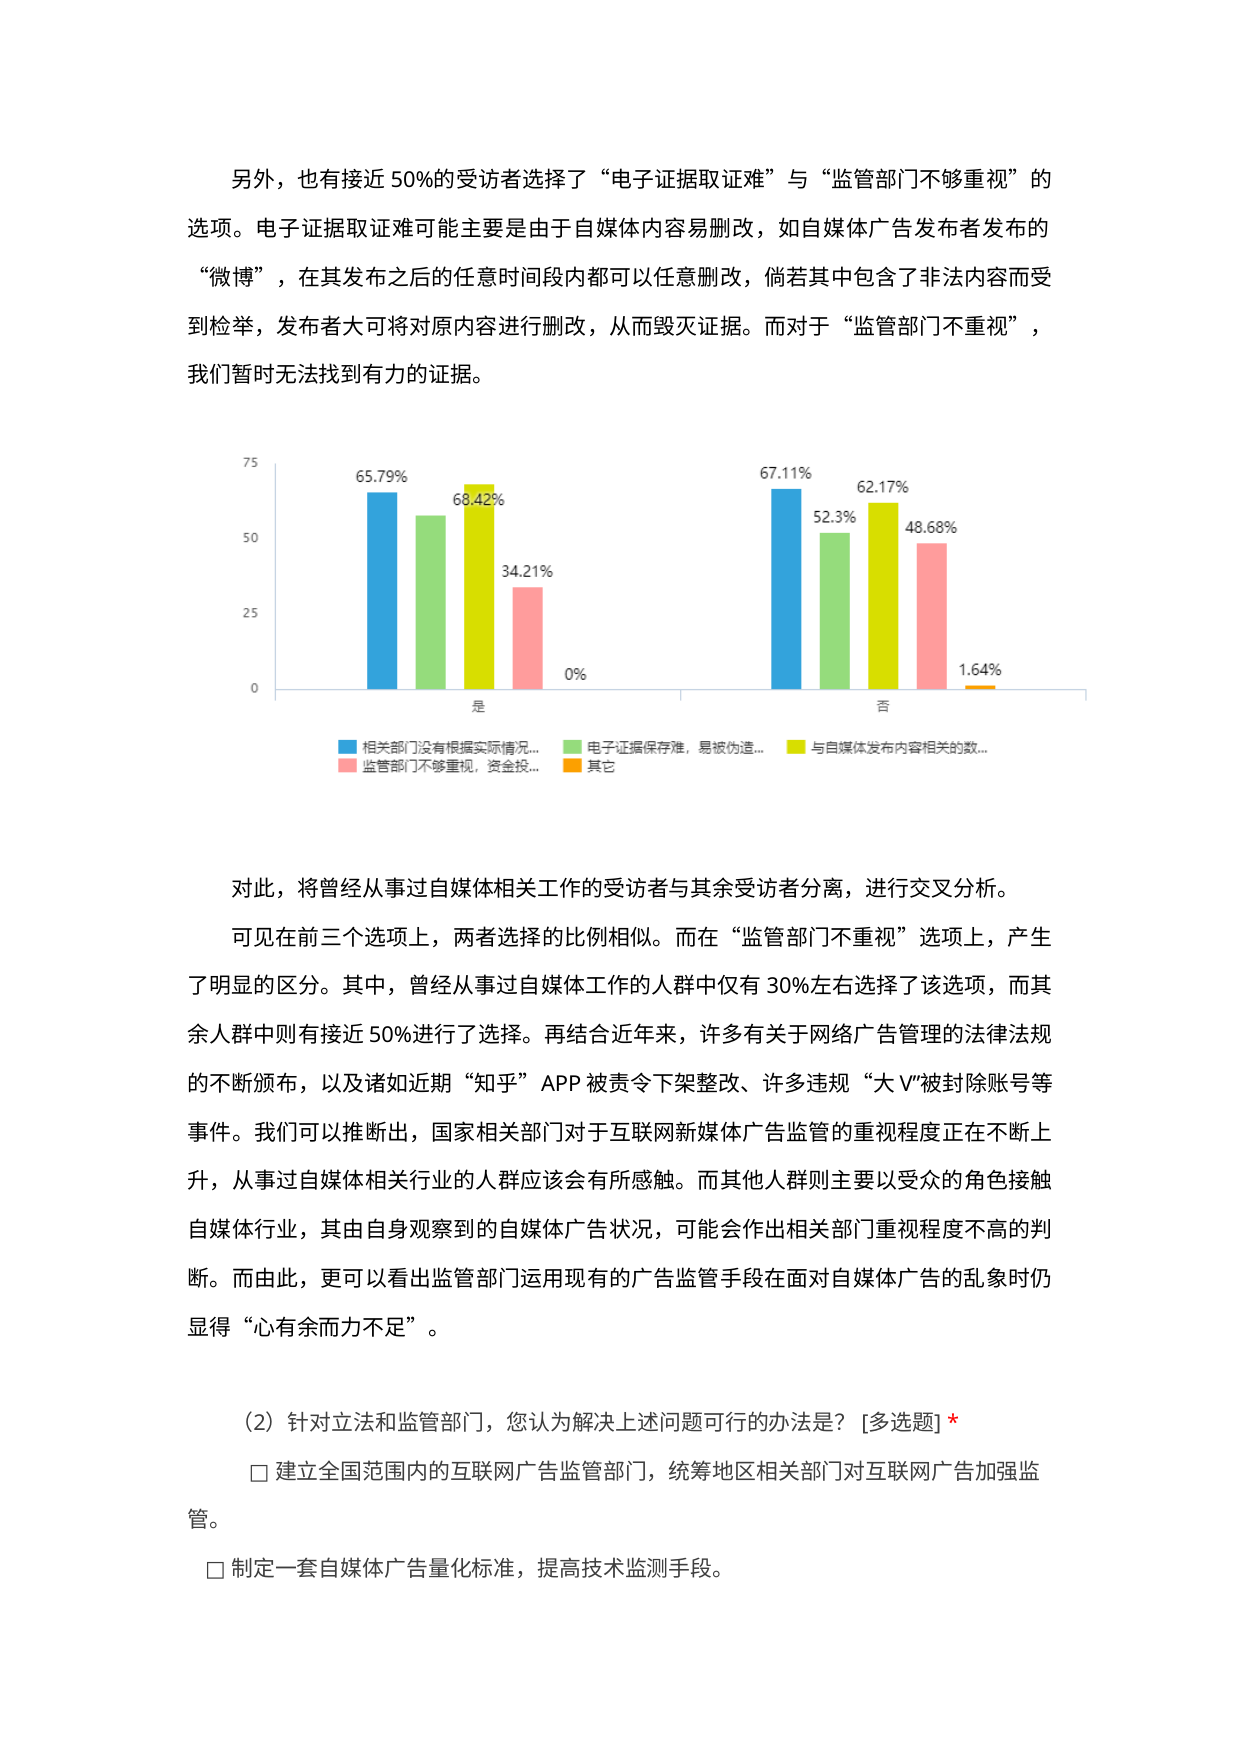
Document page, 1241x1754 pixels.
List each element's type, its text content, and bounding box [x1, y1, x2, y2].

text （2）针对立法和监管部门，您认为解决上述问题可行的办法是？ [多选题] * [187, 1405, 1053, 1437]
text 可见在前三个选项上，两者选择的比例相似。而在“监管部门不重视”选项上，产生了明显的区分。其中，曾经从事过自媒体工作的人群中仅有30%左右选择了该选项，而其余人群中则有接近50%进行了选择。再结合近年来，许多有关于网络广告管理的法律法规的不断颁布，以及诸如近期“知乎”APP被责令下架整改、许多违规“大V”被封除账号等事件。我们可以推断出，国家相关部门对于互联网新媒体广告监管的重视程度正在不断上升，从事过自媒体相关行业的人群应该会有所感触。而其他人群则主要以受众的角色接触自媒体行业，其由自身观察到的自媒体广告状况，可能会作出相关部门重视程度不高的判断。而由此，更可以看出监管部门运用现有的广告监管手段在面对自媒体广告的乱象时仍显得“心有余而力不足”。 [187, 919, 1053, 1342]
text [187, 1453, 1053, 1583]
text 另外，也有接近50%的受访者选择了“电子证据取证难”与“监管部门不够重视”的选项。电子证据取证难可能主要是由于自媒体内容易删改，如自媒体广告发布者发布的“微博”，在其发布之后的任意时间段内都可以任意删改，倘若其中包含了非法内容而受到检举，发布者大可将对原内容进行删改，从而毁灭证据。而对于“监管部门不重视”，我们暂时无法找到有力的证据。 [187, 162, 1053, 389]
picture [231, 452, 1097, 799]
text 对此，将曾经从事过自媒体相关工作的受访者与其余受访者分离，进行交叉分析。 [187, 871, 1053, 903]
